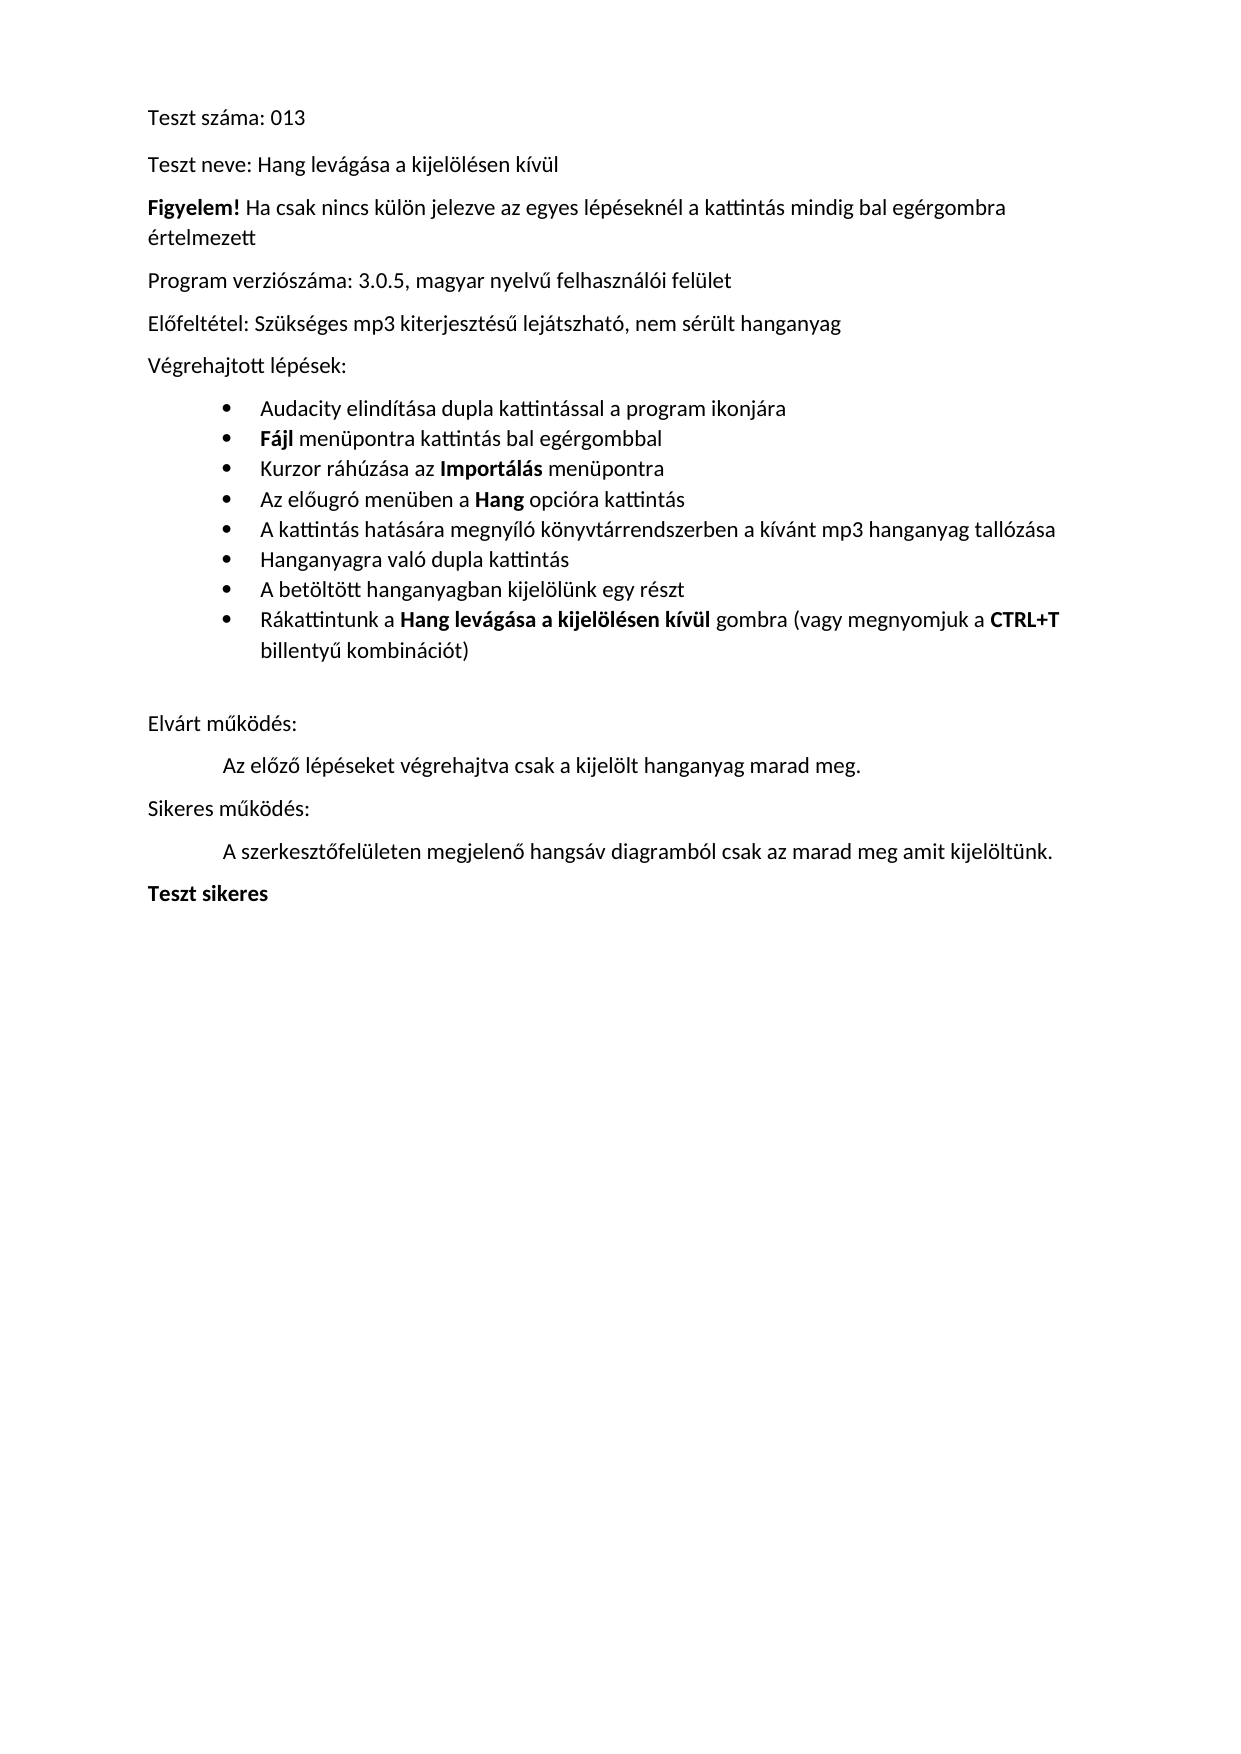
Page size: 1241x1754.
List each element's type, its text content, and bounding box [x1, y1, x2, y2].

text Teszt száma: 013 [148, 103, 1093, 131]
text A szerkesztőfelületen megjelenő hangsáv diagramból csak az marad meg amit kijelöltünk. [223, 837, 1093, 865]
text Előfeltétel: Szükséges mp3 kiterjesztésű lejátszható, nem sérült hanganyag [148, 309, 1093, 337]
list Fájl menüpontra kattintás bal egérgombbal [223, 424, 1093, 452]
text Teszt sikeres [148, 879, 1093, 907]
list Hanganyagra való dupla kattintás [223, 545, 1093, 573]
text Figyelem! Ha csak nincs külön jelezve az egyes lépéseknél a kattintás mindig bal egérgombra értelmezett [148, 193, 1093, 251]
text Az előző lépéseket végrehajtva csak a kijelölt hanganyag marad meg. [223, 751, 1093, 779]
list Audacity elindítása dupla kattintással a program ikonjára [223, 394, 1093, 422]
text Elvárt működés: [148, 709, 1093, 737]
text Sikeres működés: [148, 794, 1093, 822]
list Az előugró menüben a Hang opcióra kattintás [223, 485, 1093, 513]
list Kurzor ráhúzása az Importálás menüpontra [223, 454, 1093, 482]
text Program verziószáma: 3.0.5, magyar nyelvű felhasználói felület [148, 266, 1093, 294]
text Teszt neve: Hang levágása a kijelölésen kívül [148, 150, 1093, 178]
list A kattintás hatására megnyíló könyvtárrendszerben a kívánt mp3 hanganyag tallózása [223, 515, 1093, 543]
text Végrehajtott lépések: [148, 351, 1093, 379]
list A betöltött hanganyagban kijelölünk egy részt [223, 575, 1093, 603]
list Rákattintunk a Hang levágása a kijelölésen kívül gombra (vagy megnyomjuk a CTRL+T billentyű kombinációt) [223, 606, 1093, 664]
